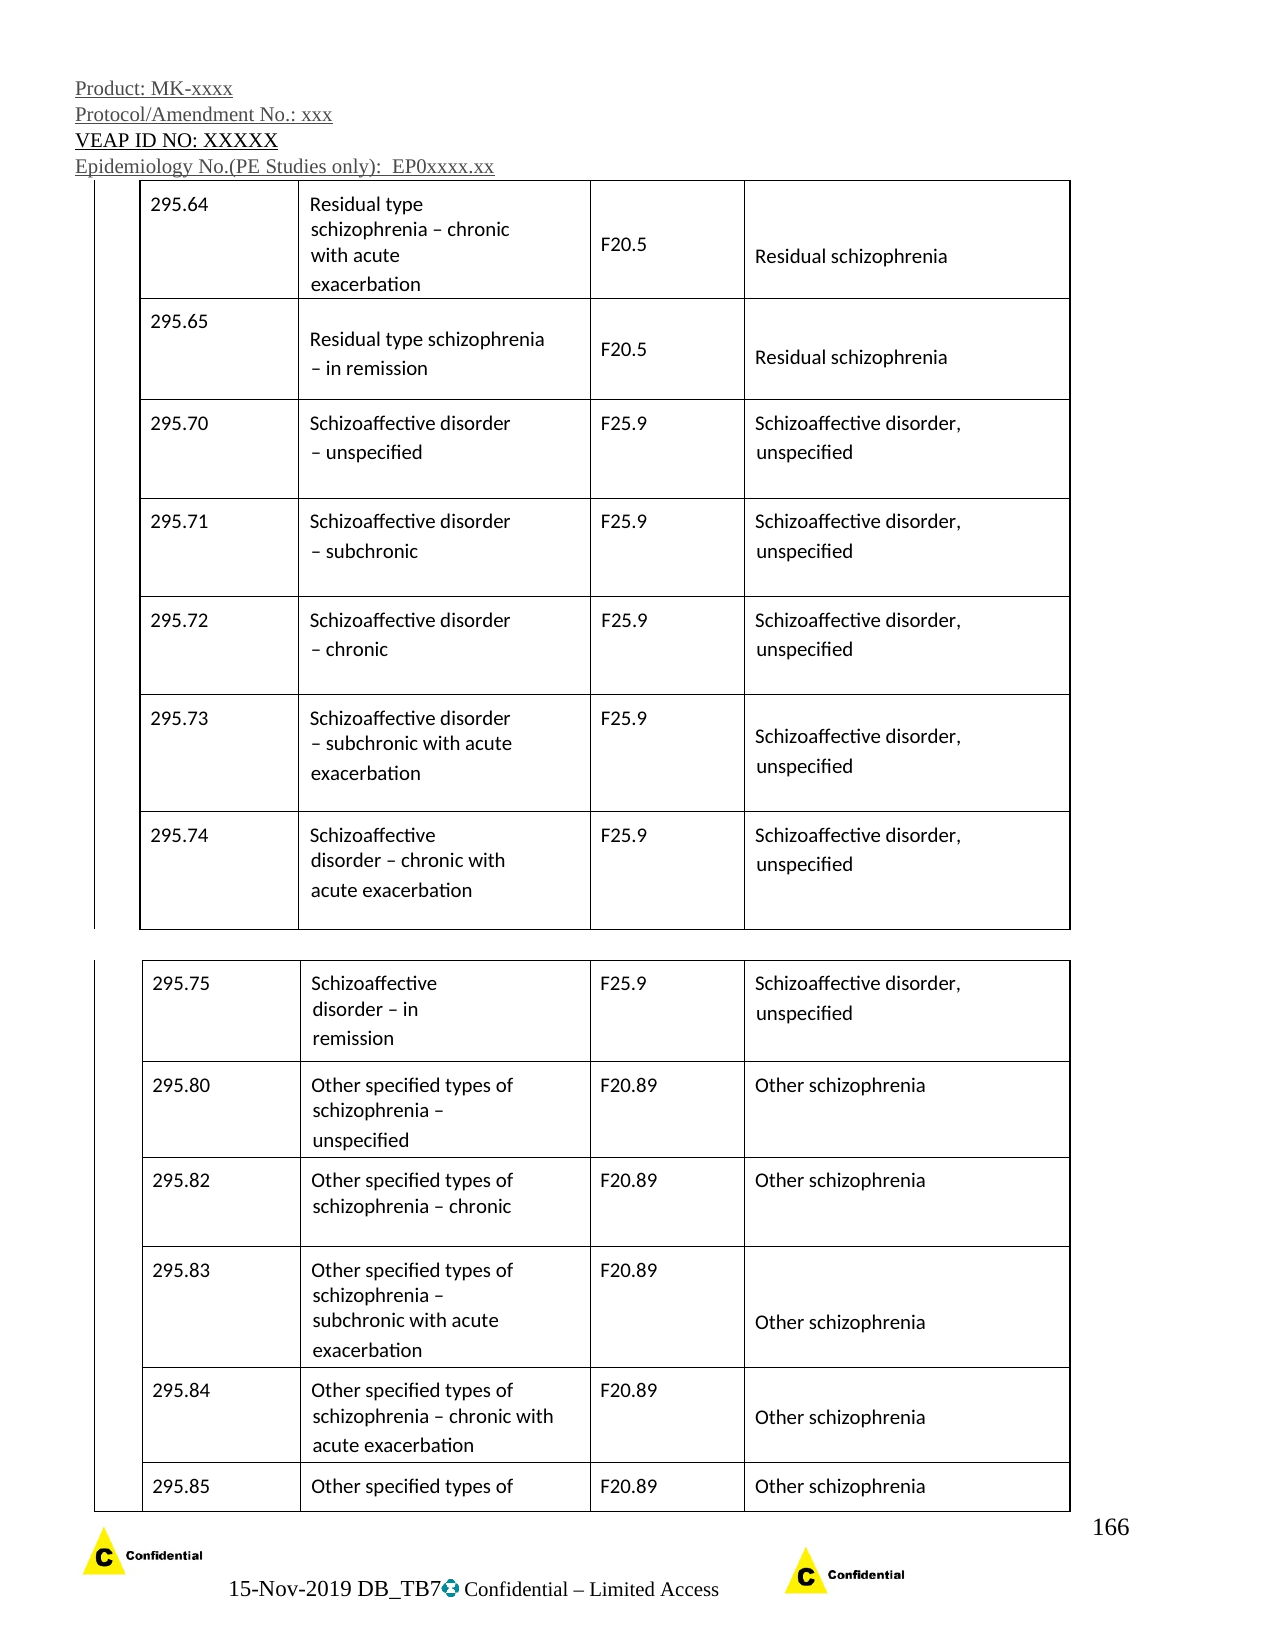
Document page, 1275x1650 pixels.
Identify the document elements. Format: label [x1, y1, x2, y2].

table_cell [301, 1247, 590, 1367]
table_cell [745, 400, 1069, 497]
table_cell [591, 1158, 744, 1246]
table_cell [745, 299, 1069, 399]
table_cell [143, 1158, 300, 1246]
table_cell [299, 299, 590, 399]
picture [441, 1579, 459, 1597]
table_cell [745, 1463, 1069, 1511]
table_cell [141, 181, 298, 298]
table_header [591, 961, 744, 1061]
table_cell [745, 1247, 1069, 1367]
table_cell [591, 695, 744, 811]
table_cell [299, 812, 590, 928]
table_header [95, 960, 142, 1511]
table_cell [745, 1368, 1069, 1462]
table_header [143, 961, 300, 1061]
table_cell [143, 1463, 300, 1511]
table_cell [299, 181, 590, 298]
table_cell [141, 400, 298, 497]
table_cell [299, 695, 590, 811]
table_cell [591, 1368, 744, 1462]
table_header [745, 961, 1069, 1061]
picture [75, 1525, 208, 1579]
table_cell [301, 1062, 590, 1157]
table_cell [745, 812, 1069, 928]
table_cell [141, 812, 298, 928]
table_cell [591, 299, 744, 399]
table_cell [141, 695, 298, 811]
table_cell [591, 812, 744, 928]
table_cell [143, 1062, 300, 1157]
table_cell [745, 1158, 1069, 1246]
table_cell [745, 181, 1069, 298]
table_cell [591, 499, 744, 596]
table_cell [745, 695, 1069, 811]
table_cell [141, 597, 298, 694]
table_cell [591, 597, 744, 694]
picture [777, 1544, 910, 1598]
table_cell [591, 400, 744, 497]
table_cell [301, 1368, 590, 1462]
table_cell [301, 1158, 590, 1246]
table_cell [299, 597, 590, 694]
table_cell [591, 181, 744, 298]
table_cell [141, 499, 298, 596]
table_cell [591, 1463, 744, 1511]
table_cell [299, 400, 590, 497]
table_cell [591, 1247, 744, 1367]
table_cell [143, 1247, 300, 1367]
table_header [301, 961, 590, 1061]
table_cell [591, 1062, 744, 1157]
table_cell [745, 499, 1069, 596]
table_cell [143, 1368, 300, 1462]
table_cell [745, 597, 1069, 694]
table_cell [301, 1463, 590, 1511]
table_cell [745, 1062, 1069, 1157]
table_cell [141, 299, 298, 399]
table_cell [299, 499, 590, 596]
